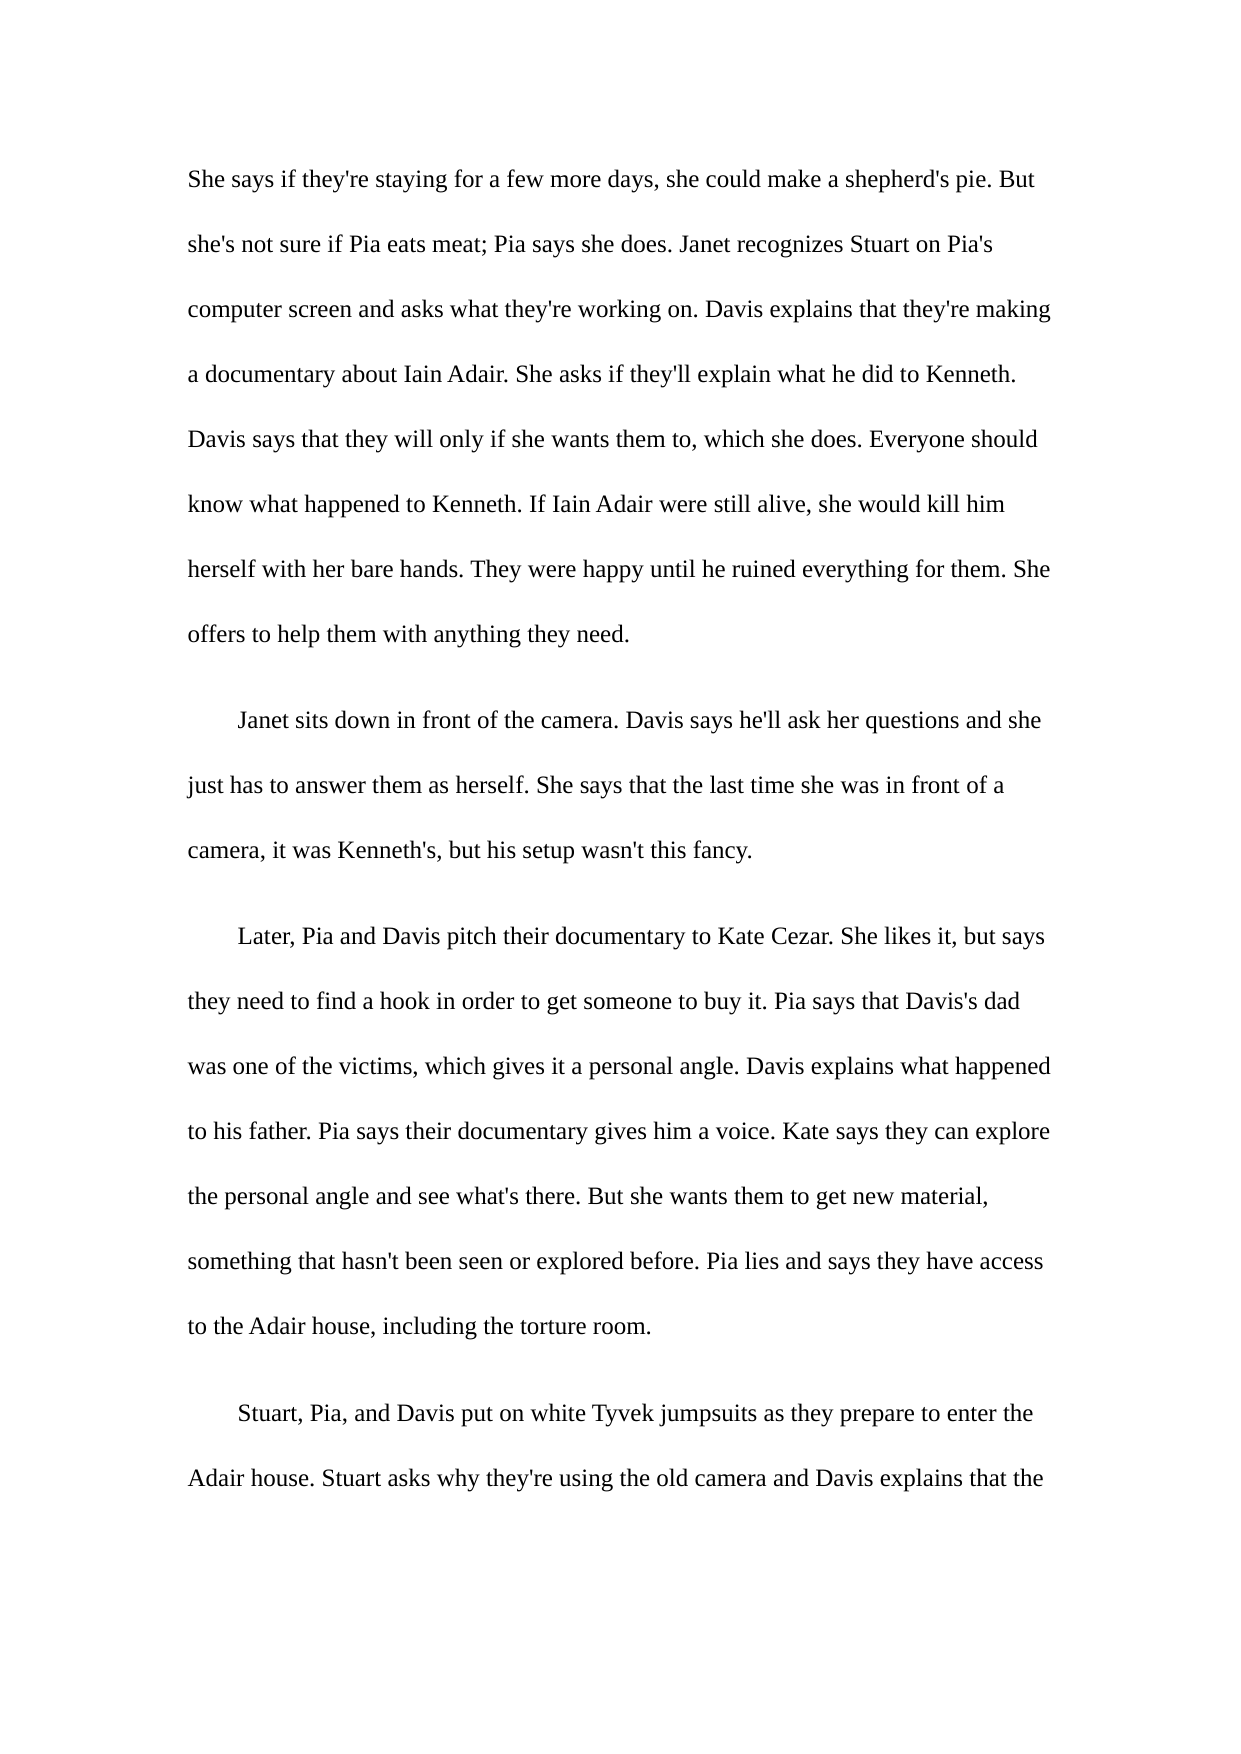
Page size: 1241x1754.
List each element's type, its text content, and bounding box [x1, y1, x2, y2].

text Janet sits down in front of the camera. Davis says he'll ask her questions and she just has to answer them as herself. She says that the last time she was in front of a camera, it was Kenneth's, but his setup wasn't this fancy. [187, 703, 1053, 866]
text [187, 1396, 1053, 1493]
text Later, Pia and Davis pitch their documentary to Kate Cezar. She likes it, but says they need to find a hook in order to get someone to buy it. Pia says that Davis's dad was one of the victims, which gives it a personal angle. Davis explains what happened to his father. Pia says their documentary gives him a voice. Kate says they can explore the personal angle and see what's there. But she wants them to get new material, something that hasn't been seen or explored before. Pia lies and says they have access to the Adair house, including the torture room. [187, 919, 1053, 1342]
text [187, 162, 1053, 649]
